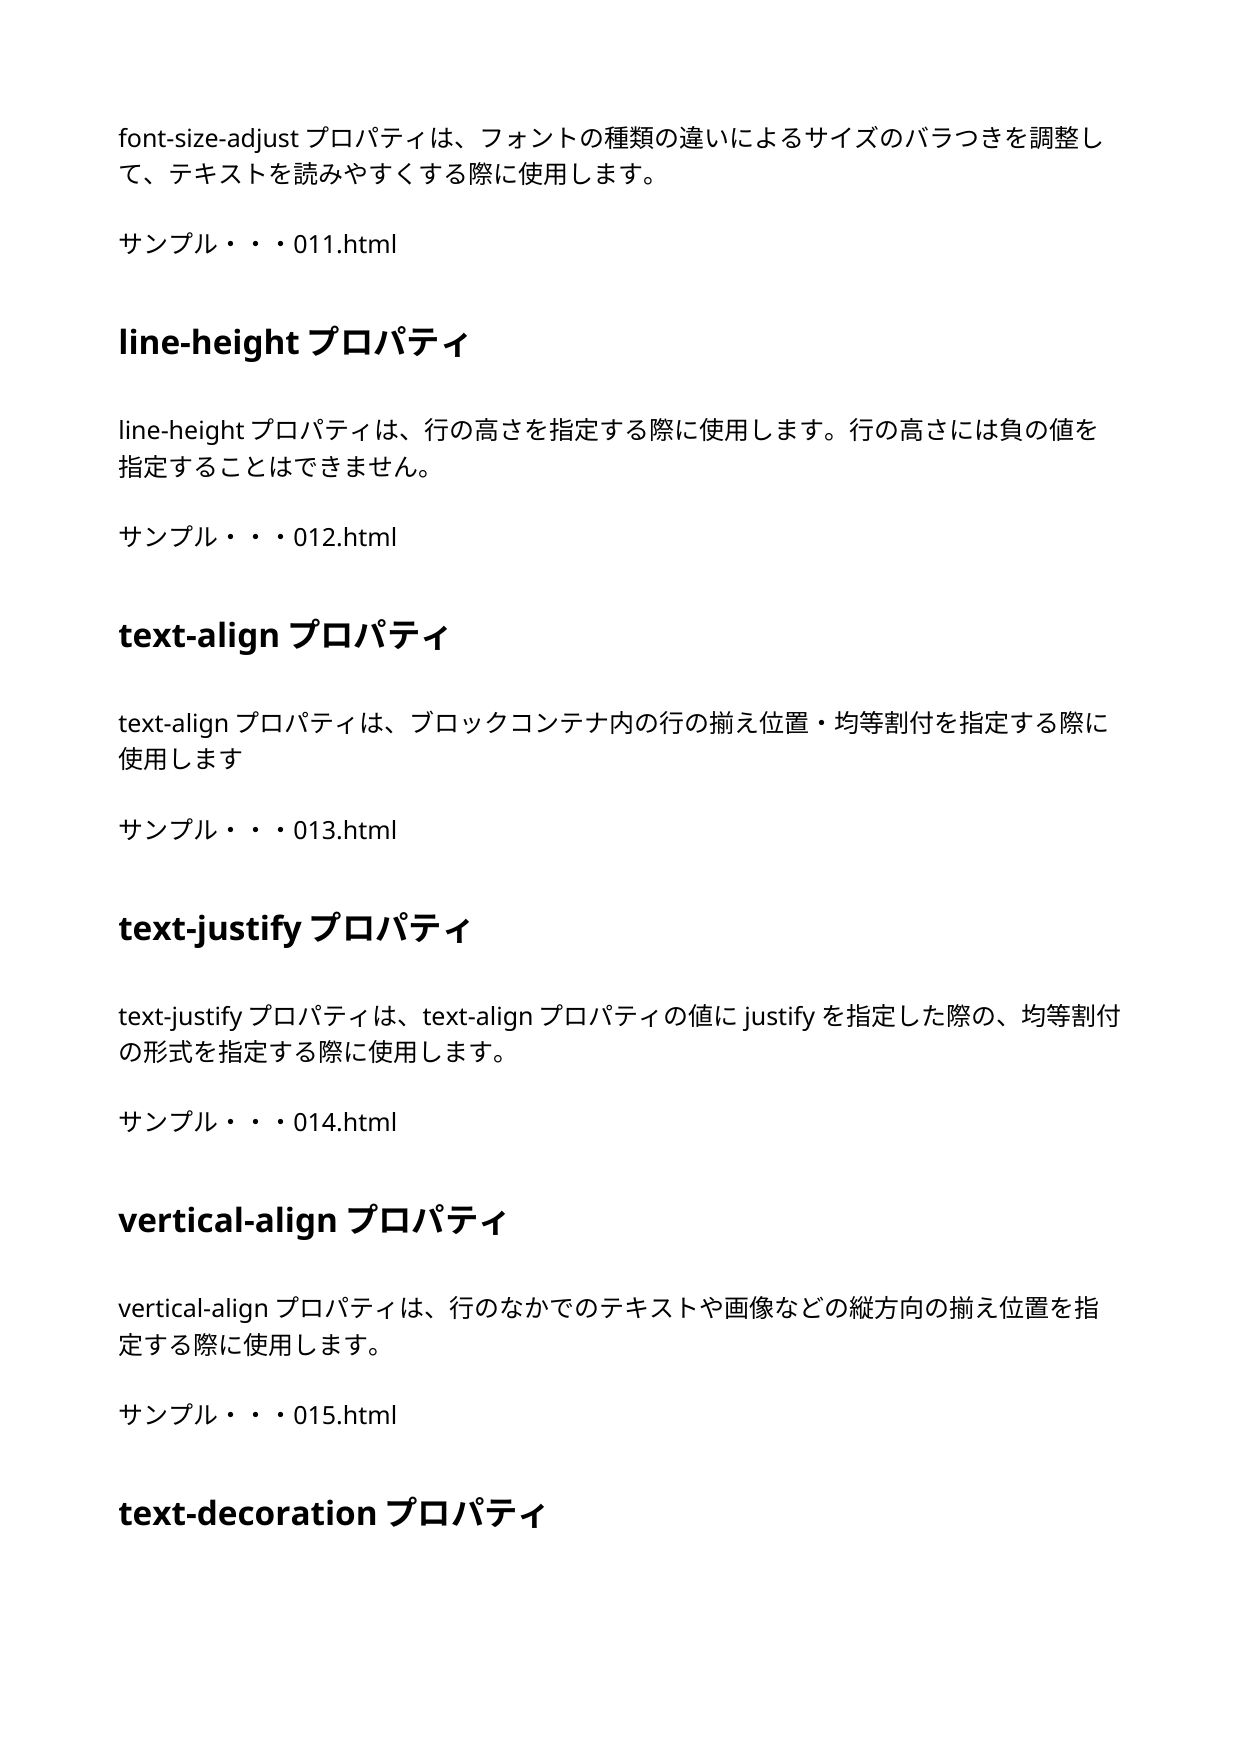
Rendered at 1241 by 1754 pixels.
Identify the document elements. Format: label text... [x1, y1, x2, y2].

subtitle text-alignプロパティ [118, 608, 1122, 657]
subtitle vertical-alignプロパティ [118, 1194, 1122, 1242]
text vertical-alignプロパティは、行のなかでのテキストや画像などの縦方向の揃え位置を指定する際に使用します。 [118, 1289, 1122, 1361]
text サンプル・・・014.html [118, 1103, 1122, 1139]
subtitle line-heightプロパティ [118, 316, 1122, 364]
text font-size-adjustプロパティは、フォントの種類の違いによるサイズのバラつきを調整して、テキストを読みやすくする際に使用します。 [118, 118, 1122, 191]
text サンプル・・・012.html [118, 517, 1122, 554]
text line-heightプロパティは、行の高さを指定する際に使用します。行の高さには負の値を指定することはできません。 [118, 411, 1122, 483]
subtitle text-justifyプロパティ [118, 901, 1122, 950]
subtitle text-decorationプロパティ [118, 1487, 1122, 1535]
text サンプル・・・013.html [118, 810, 1122, 846]
text サンプル・・・015.html [118, 1396, 1122, 1432]
text text-alignプロパティは、ブロックコンテナ内の行の揃え位置・均等割付を指定する際に使用します [118, 703, 1122, 776]
text text-justifyプロパティは、text-alignプロパティの値に justify を指定した際の、均等割付の形式を指定する際に使用します。 [118, 996, 1122, 1069]
text サンプル・・・011.html [118, 225, 1122, 261]
